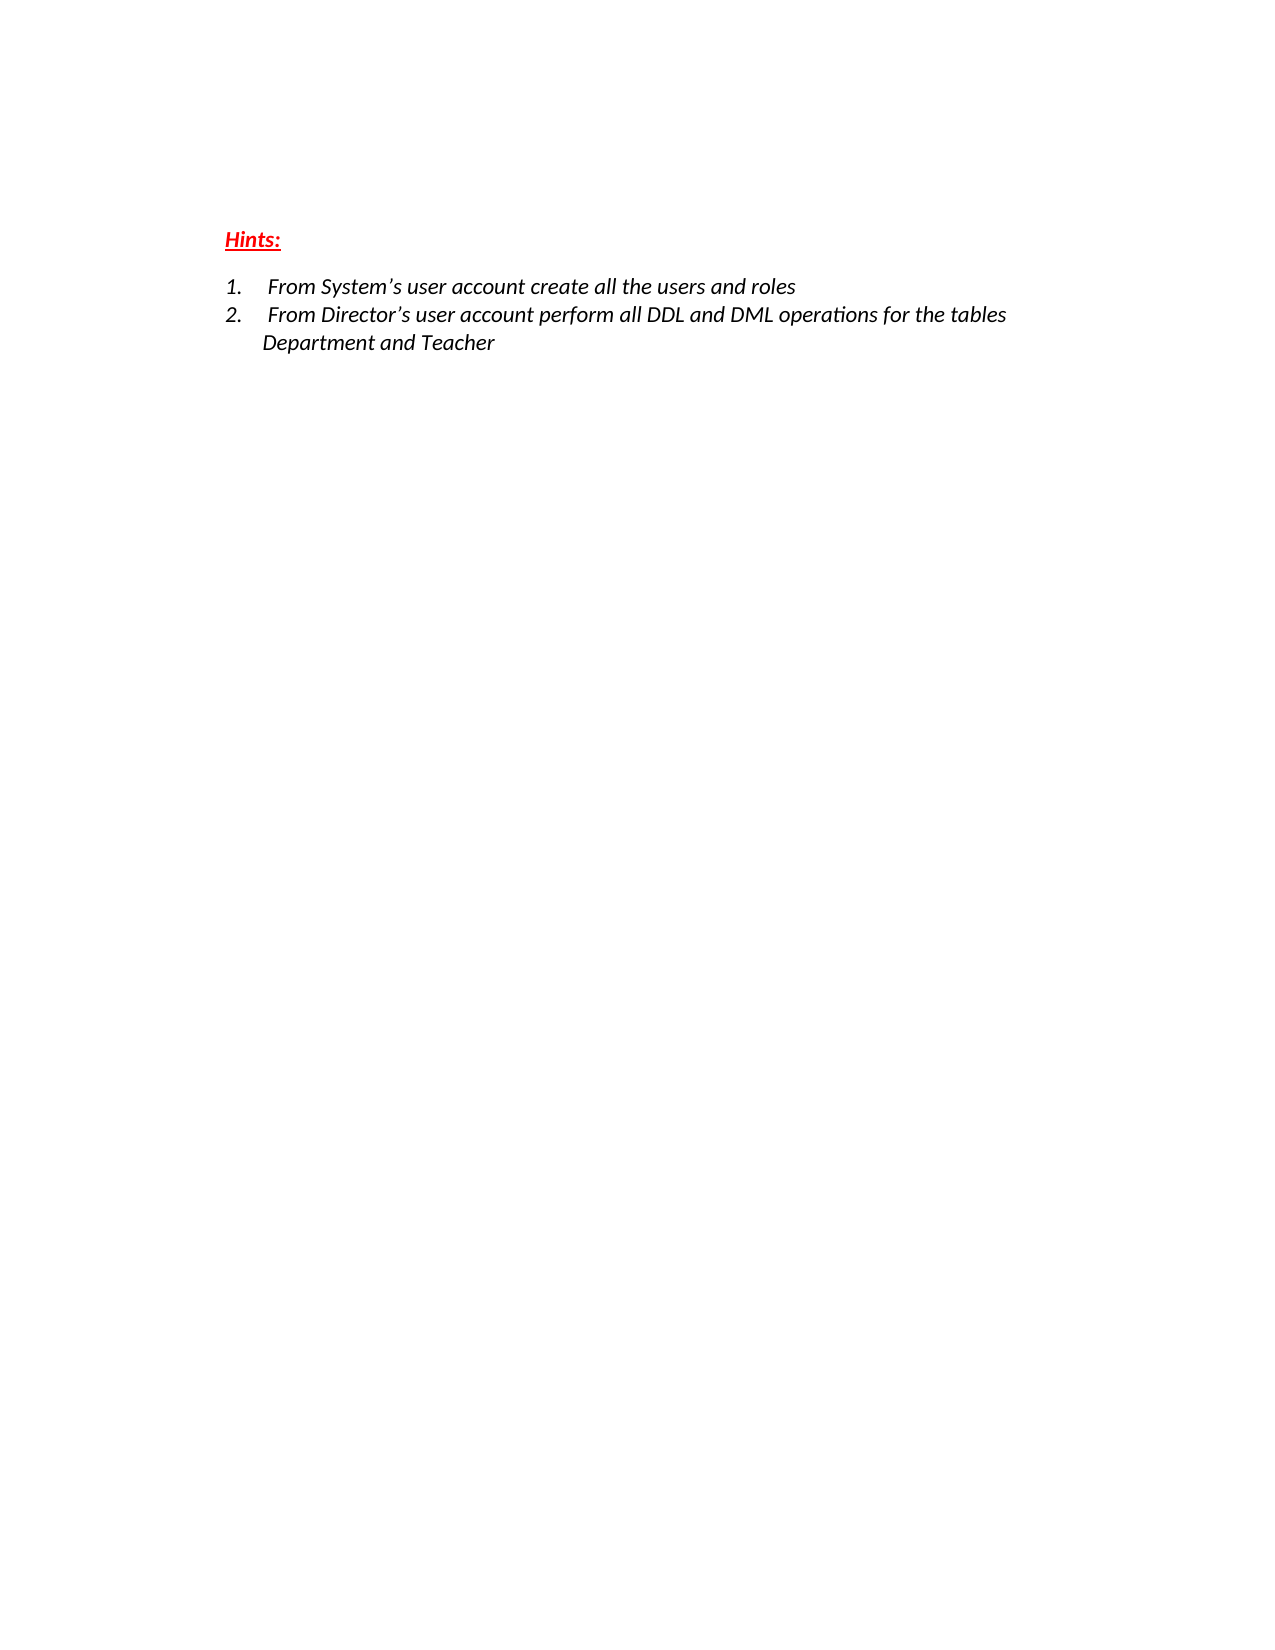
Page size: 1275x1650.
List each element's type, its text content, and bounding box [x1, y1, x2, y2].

list From System’s user account create all the users and roles [225, 272, 1125, 300]
list From Director’s user account perform all DDL and DML operations for the tables Department and Teacher [225, 300, 1125, 356]
text Hints: [225, 225, 1125, 253]
